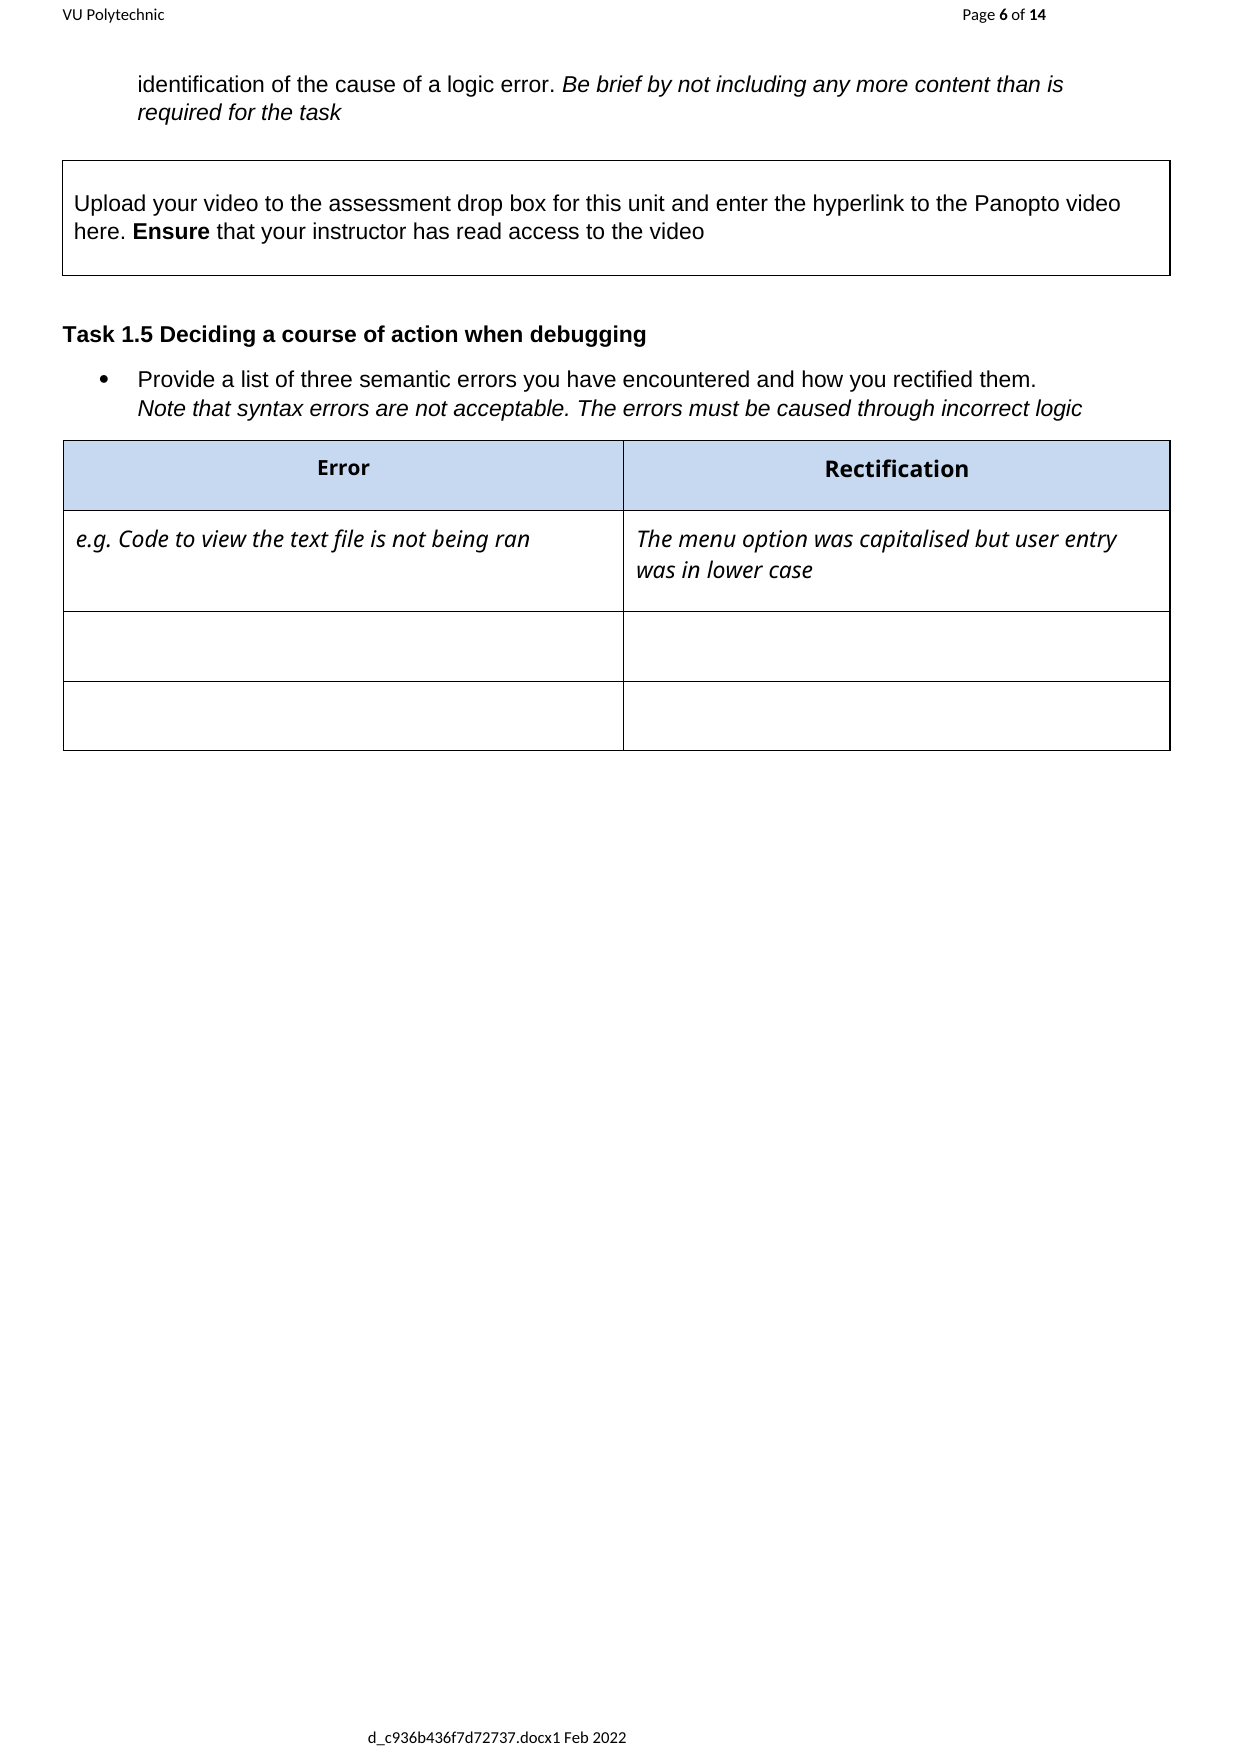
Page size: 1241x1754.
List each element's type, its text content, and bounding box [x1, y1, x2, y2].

table_cell [624, 612, 1169, 681]
table_header Error [64, 441, 623, 510]
table_cell e.g. Code to view the text file is not being ran [64, 511, 623, 611]
table_cell The menu option was capitalised but user entry was in lower case [624, 511, 1169, 611]
table_header Upload your video to the assessment drop box for this unit and enter the hyperlink to the Panopto video here. Ensure that your instructor has read access to the video [63, 161, 1169, 275]
table_cell [624, 682, 1169, 750]
text Task 1.5 Deciding a course of action when debugging [62, 321, 1125, 348]
table_header Rectification [624, 441, 1169, 510]
table_cell [64, 682, 623, 750]
list Provide a list of three semantic errors you have encountered and how you rectified them. Note that syntax errors are not acceptable. The errors must be caused through incorrect logic [100, 366, 1125, 421]
table_cell [64, 612, 623, 681]
